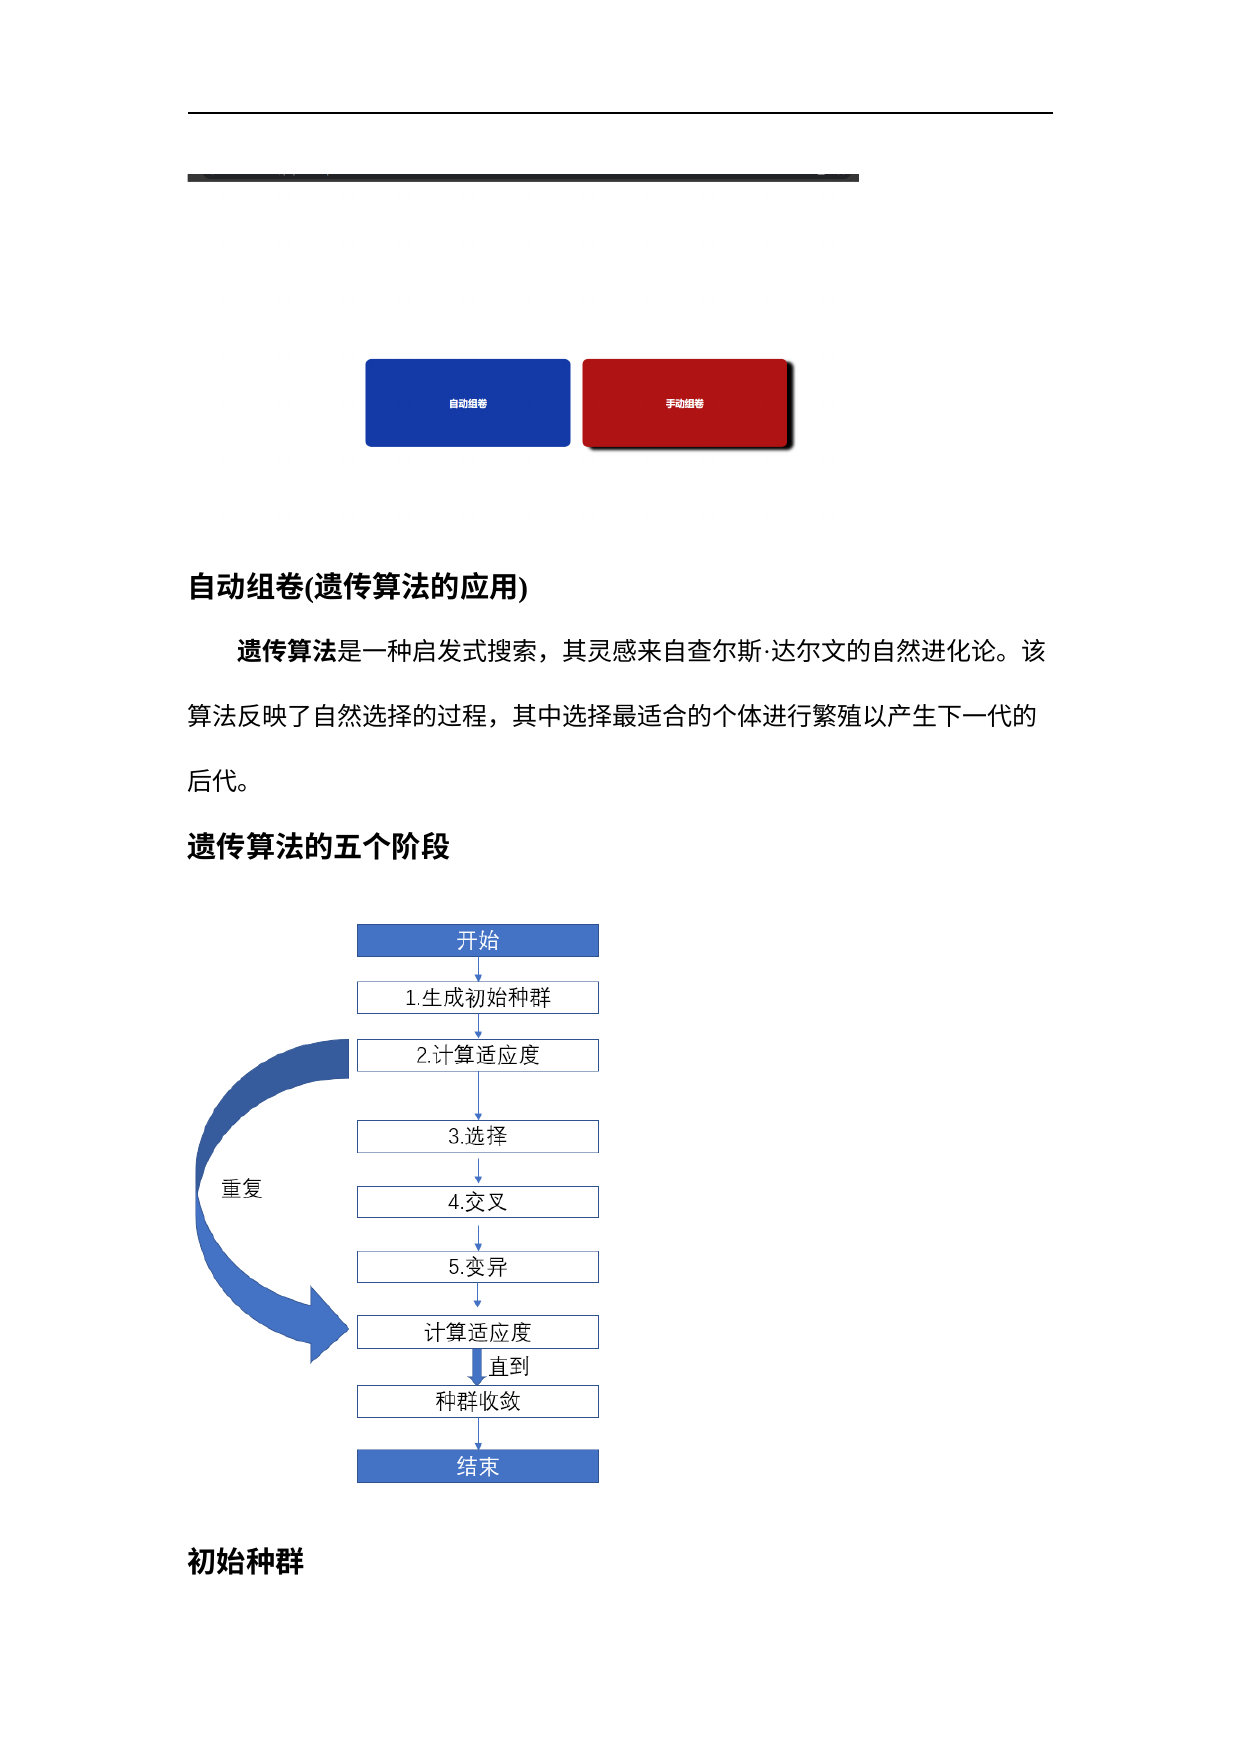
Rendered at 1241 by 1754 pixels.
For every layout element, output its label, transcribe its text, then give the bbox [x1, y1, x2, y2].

text 遗传算法是一种启发式搜索，其灵感来自查尔斯·达尔文的自然进化论。该算法反映了自然选择的过程，其中选择最适合的个体进行繁殖以产生下一代的后代。 [187, 617, 1053, 812]
text 初始种群 [187, 1527, 1053, 1592]
text 遗传算法的五个阶段 [187, 812, 1053, 877]
picture [187, 891, 624, 1513]
picture [187, 174, 859, 540]
text 自动组卷(遗传算法的应用) [187, 552, 1053, 617]
